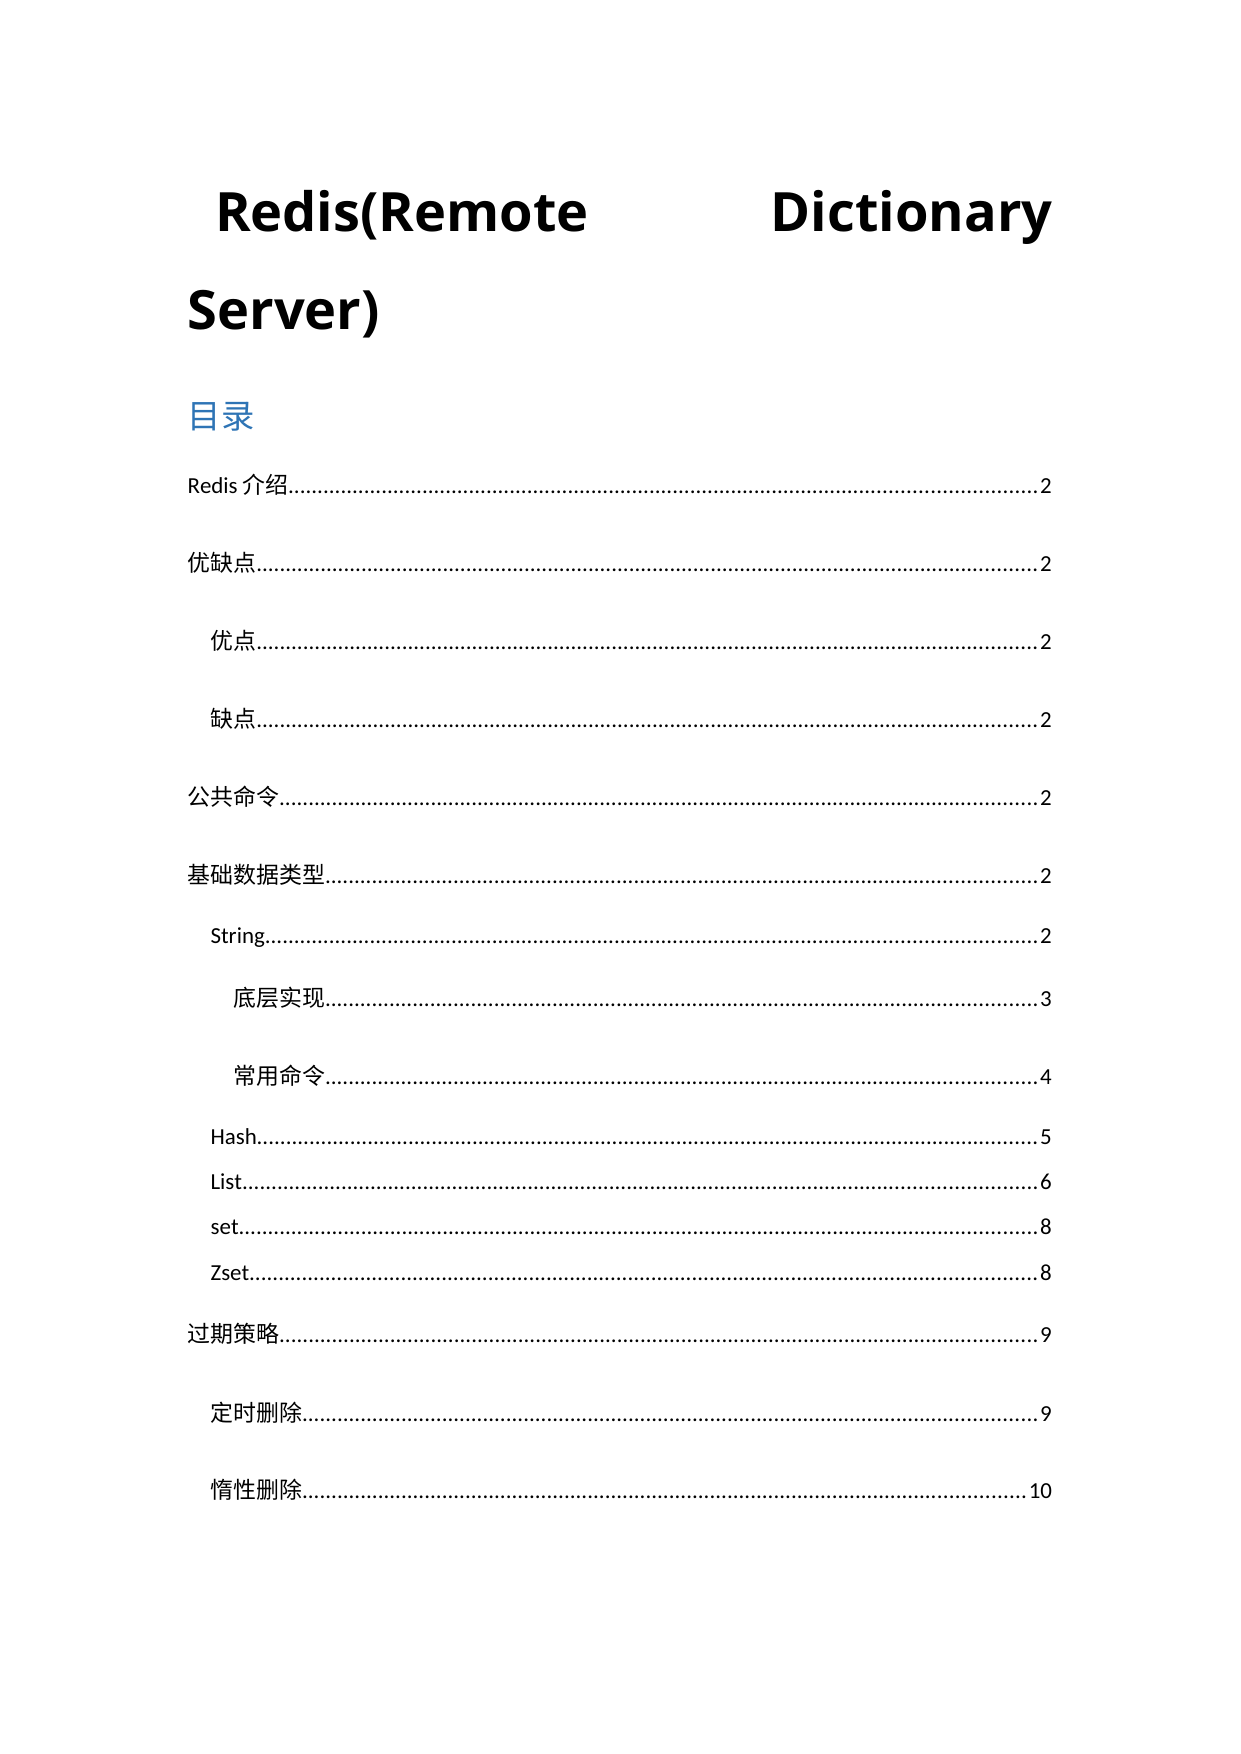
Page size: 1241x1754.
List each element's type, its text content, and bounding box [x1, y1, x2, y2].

text Redis(Remote Dictionary Server) [187, 162, 1053, 357]
